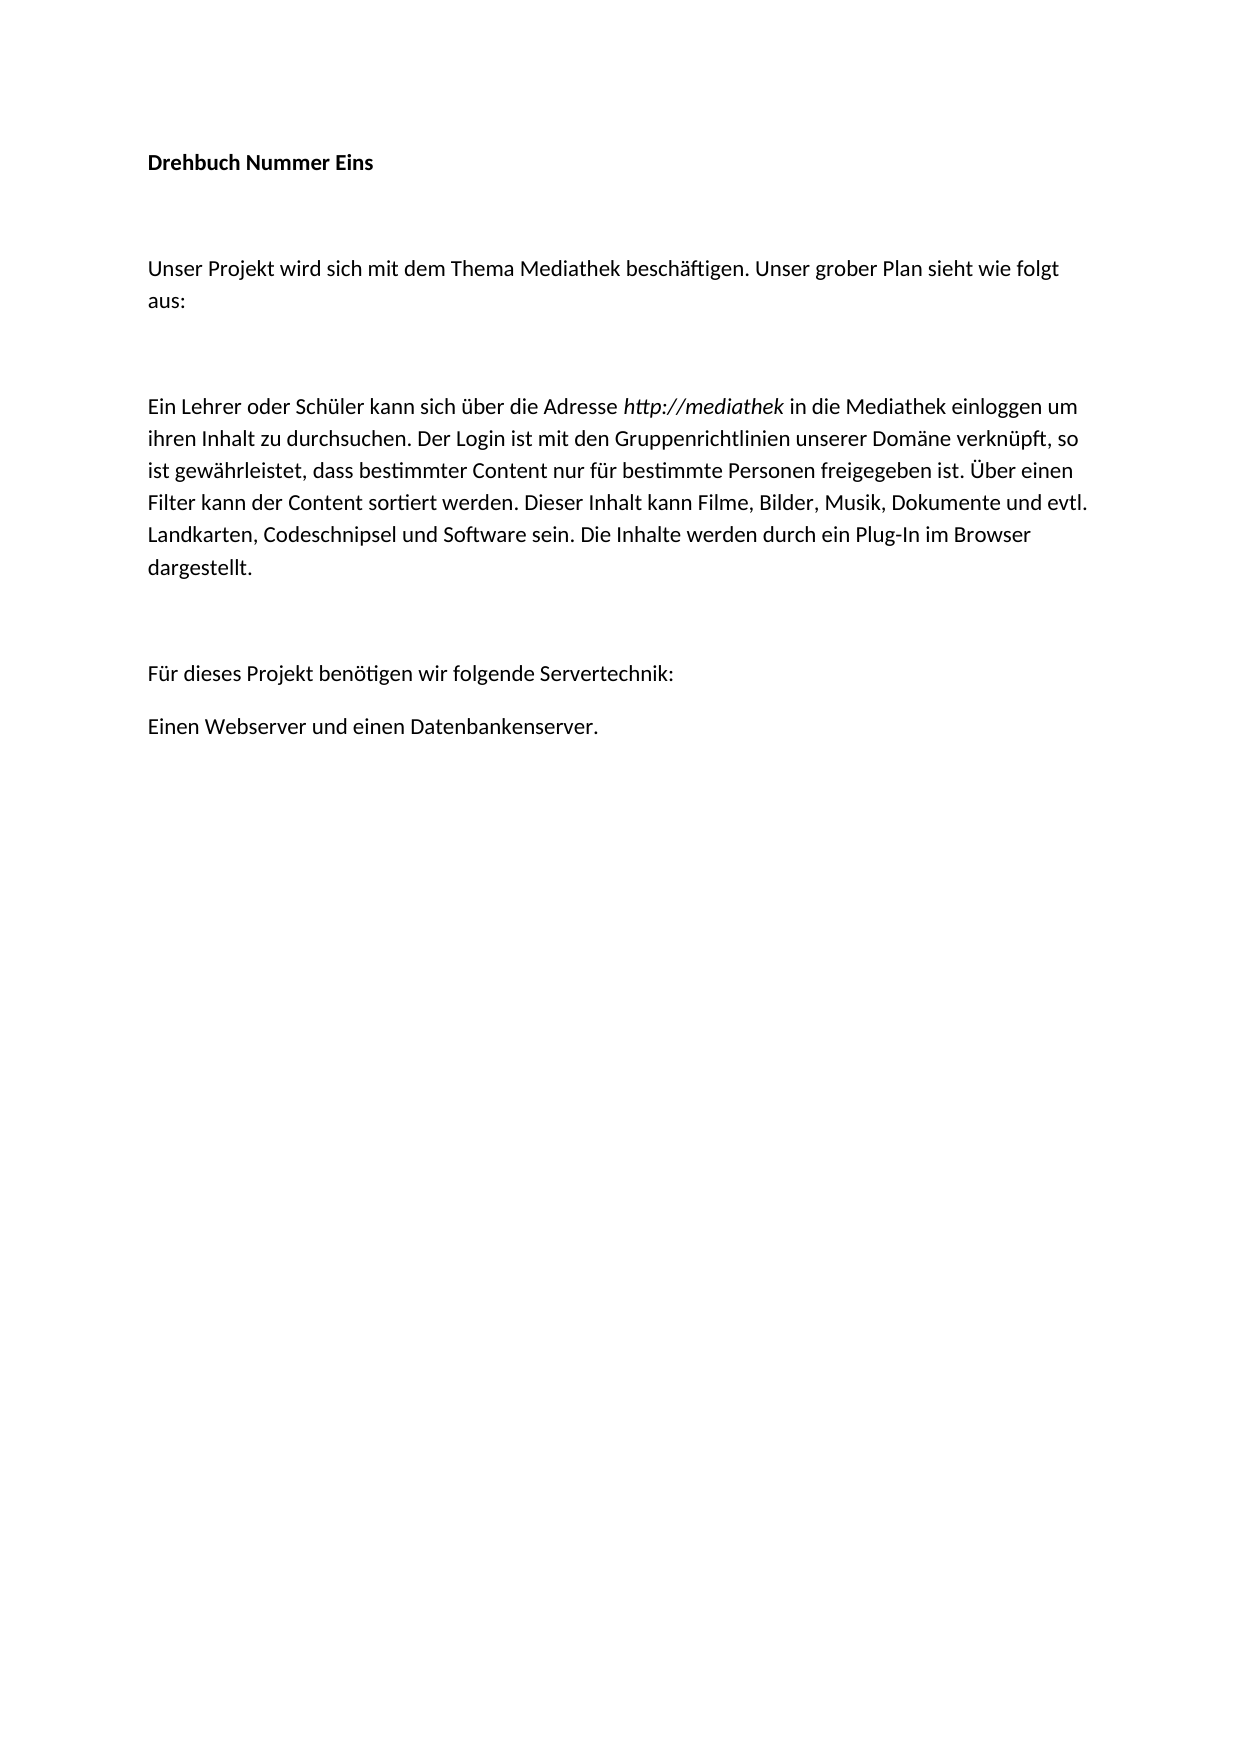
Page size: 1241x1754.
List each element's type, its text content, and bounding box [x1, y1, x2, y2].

text Drehbuch Nummer Eins [148, 148, 1093, 176]
text Einen Webserver und einen Datenbankenserver. [148, 712, 1093, 740]
text Unser Projekt wird sich mit dem Thema Mediathek beschäftigen. Unser grober Plan sieht wie folgt aus: [148, 254, 1093, 314]
text Ein Lehrer oder Schüler kann sich über die Adresse http://mediathek in die Mediathek einloggen um ihren Inhalt zu durchsuchen. Der Login ist mit den Gruppenrichtlinien unserer Domäne verknüpft, so ist gewährleistet, dass bestimmter Content nur für bestimmte Personen freigegeben ist. Über einen Filter kann der Content sortiert werden. Dieser Inhalt kann Filme, Bilder, Musik, Dokumente und evtl. Landkarten, Codeschnipsel und Software sein. Die Inhalte werden durch ein Plug-In im Browser dargestellt. [148, 392, 1093, 581]
text Für dieses Projekt benötigen wir folgende Servertechnik: [148, 659, 1093, 687]
